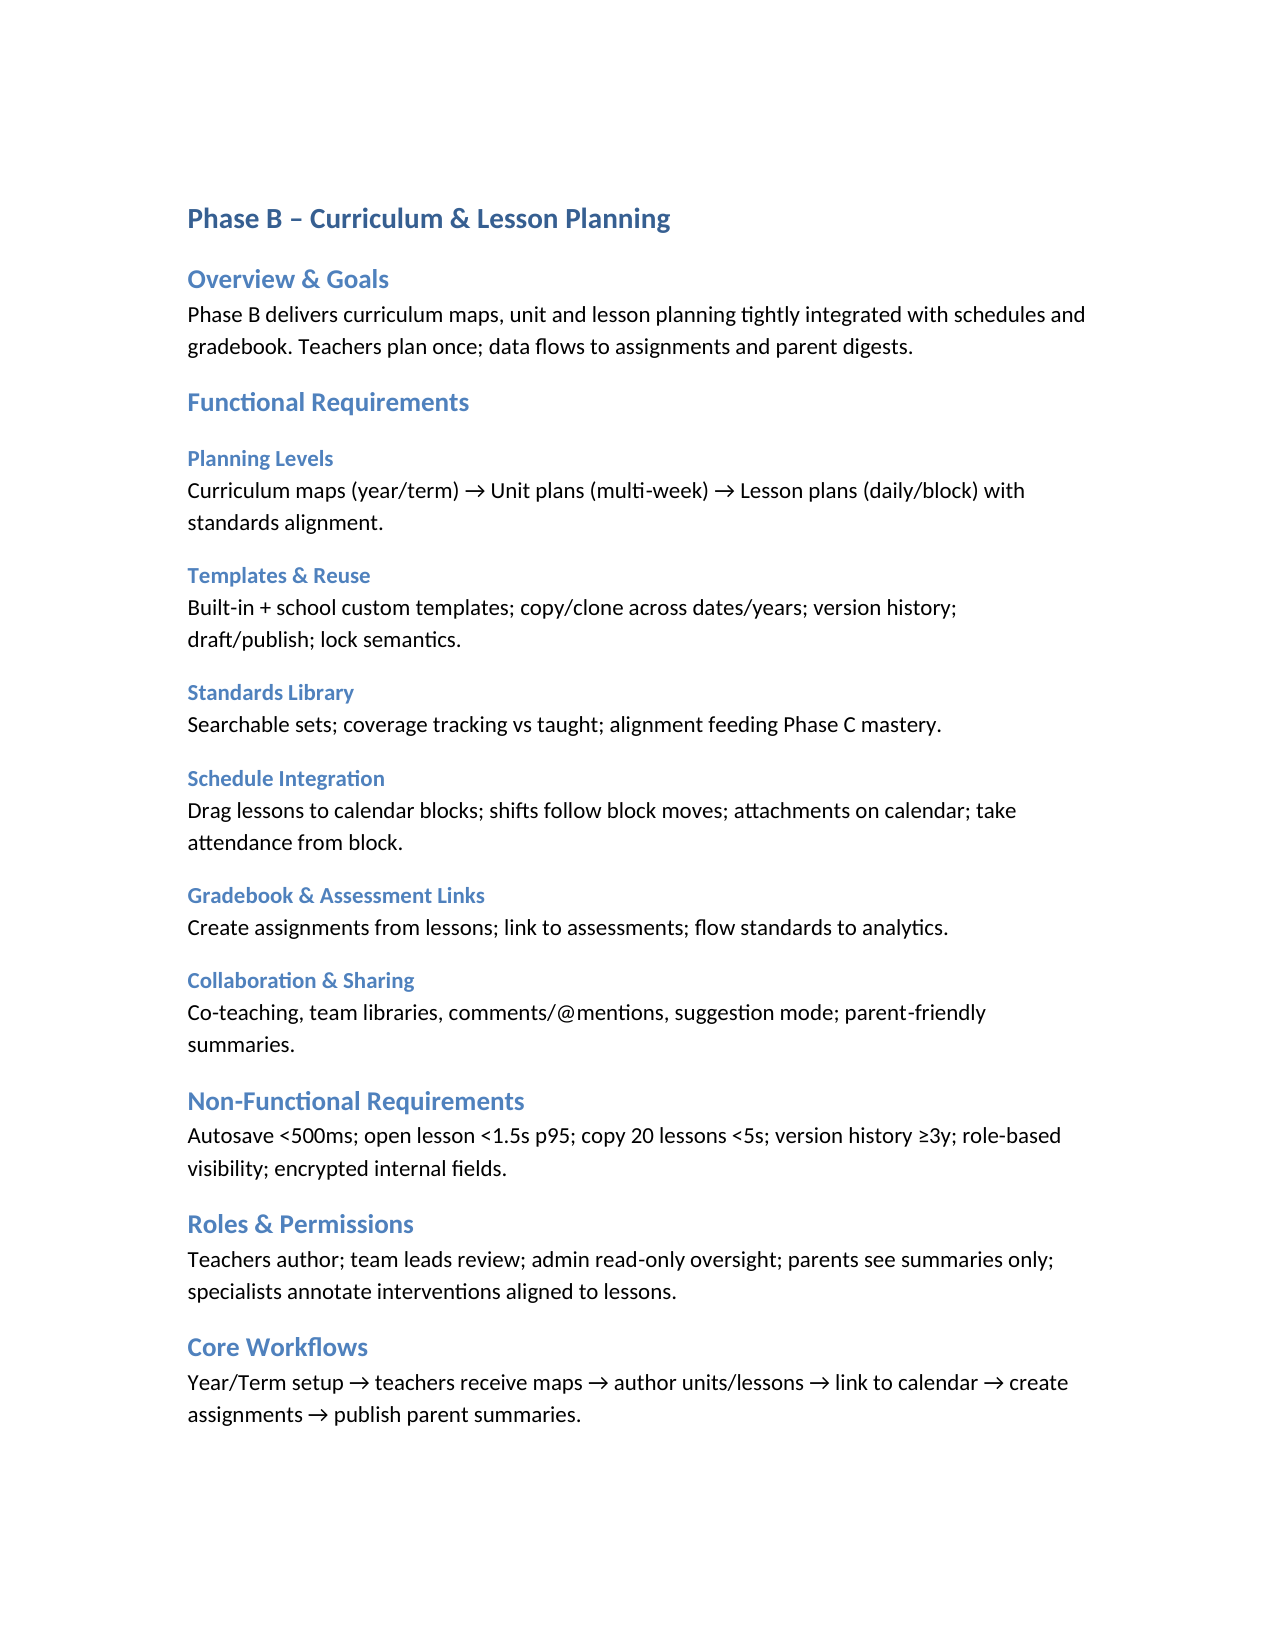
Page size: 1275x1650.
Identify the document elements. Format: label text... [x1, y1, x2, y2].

subtitle Schedule Integration [187, 764, 1087, 792]
subtitle Collaboration & Sharing [187, 966, 1087, 994]
text Searchable sets; coverage tracking vs taught; alignment feeding Phase C mastery. [187, 711, 1087, 739]
text Phase B delivers curriculum maps, unit and lesson planning tightly integrated with schedules and gradebook. Teachers plan once; data flows to assignments and parent digests. [187, 300, 1087, 360]
text Curriculum maps (year/term) → Unit plans (multi‑week) → Lesson plans (daily/block) with standards alignment. [187, 476, 1087, 536]
subtitle Non‑Functional Requirements [187, 1084, 1087, 1117]
subtitle Overview & Goals [187, 262, 1087, 295]
subtitle Planning Levels [187, 444, 1087, 472]
subtitle Gradebook & Assessment Links [187, 881, 1087, 909]
subtitle Standards Library [187, 678, 1087, 706]
subtitle Phase B – Curriculum & Lesson Planning [187, 200, 1087, 236]
text Co‑teaching, team libraries, comments/@mentions, suggestion mode; parent‑friendly summaries. [187, 998, 1087, 1059]
text Autosave <500ms; open lesson <1.5s p95; copy 20 lessons <5s; version history ≥3y; role-based visibility; encrypted internal fields. [187, 1122, 1087, 1182]
text Teachers author; team leads review; admin read‑only oversight; parents see summaries only; specialists annotate interventions aligned to lessons. [187, 1245, 1087, 1305]
subtitle Roles & Permissions [187, 1207, 1087, 1240]
subtitle Functional Requirements [187, 385, 1087, 418]
subtitle Core Workflows [187, 1330, 1087, 1363]
text Create assignments from lessons; link to assessments; flow standards to analytics. [187, 913, 1087, 941]
text Year/Term setup → teachers receive maps → author units/lessons → link to calendar → create assignments → publish parent summaries. [187, 1368, 1087, 1428]
subtitle Templates & Reuse [187, 561, 1087, 589]
text Drag lessons to calendar blocks; shifts follow block moves; attachments on calendar; take attendance from block. [187, 796, 1087, 856]
text Built‑in + school custom templates; copy/clone across dates/years; version history; draft/publish; lock semantics. [187, 593, 1087, 653]
